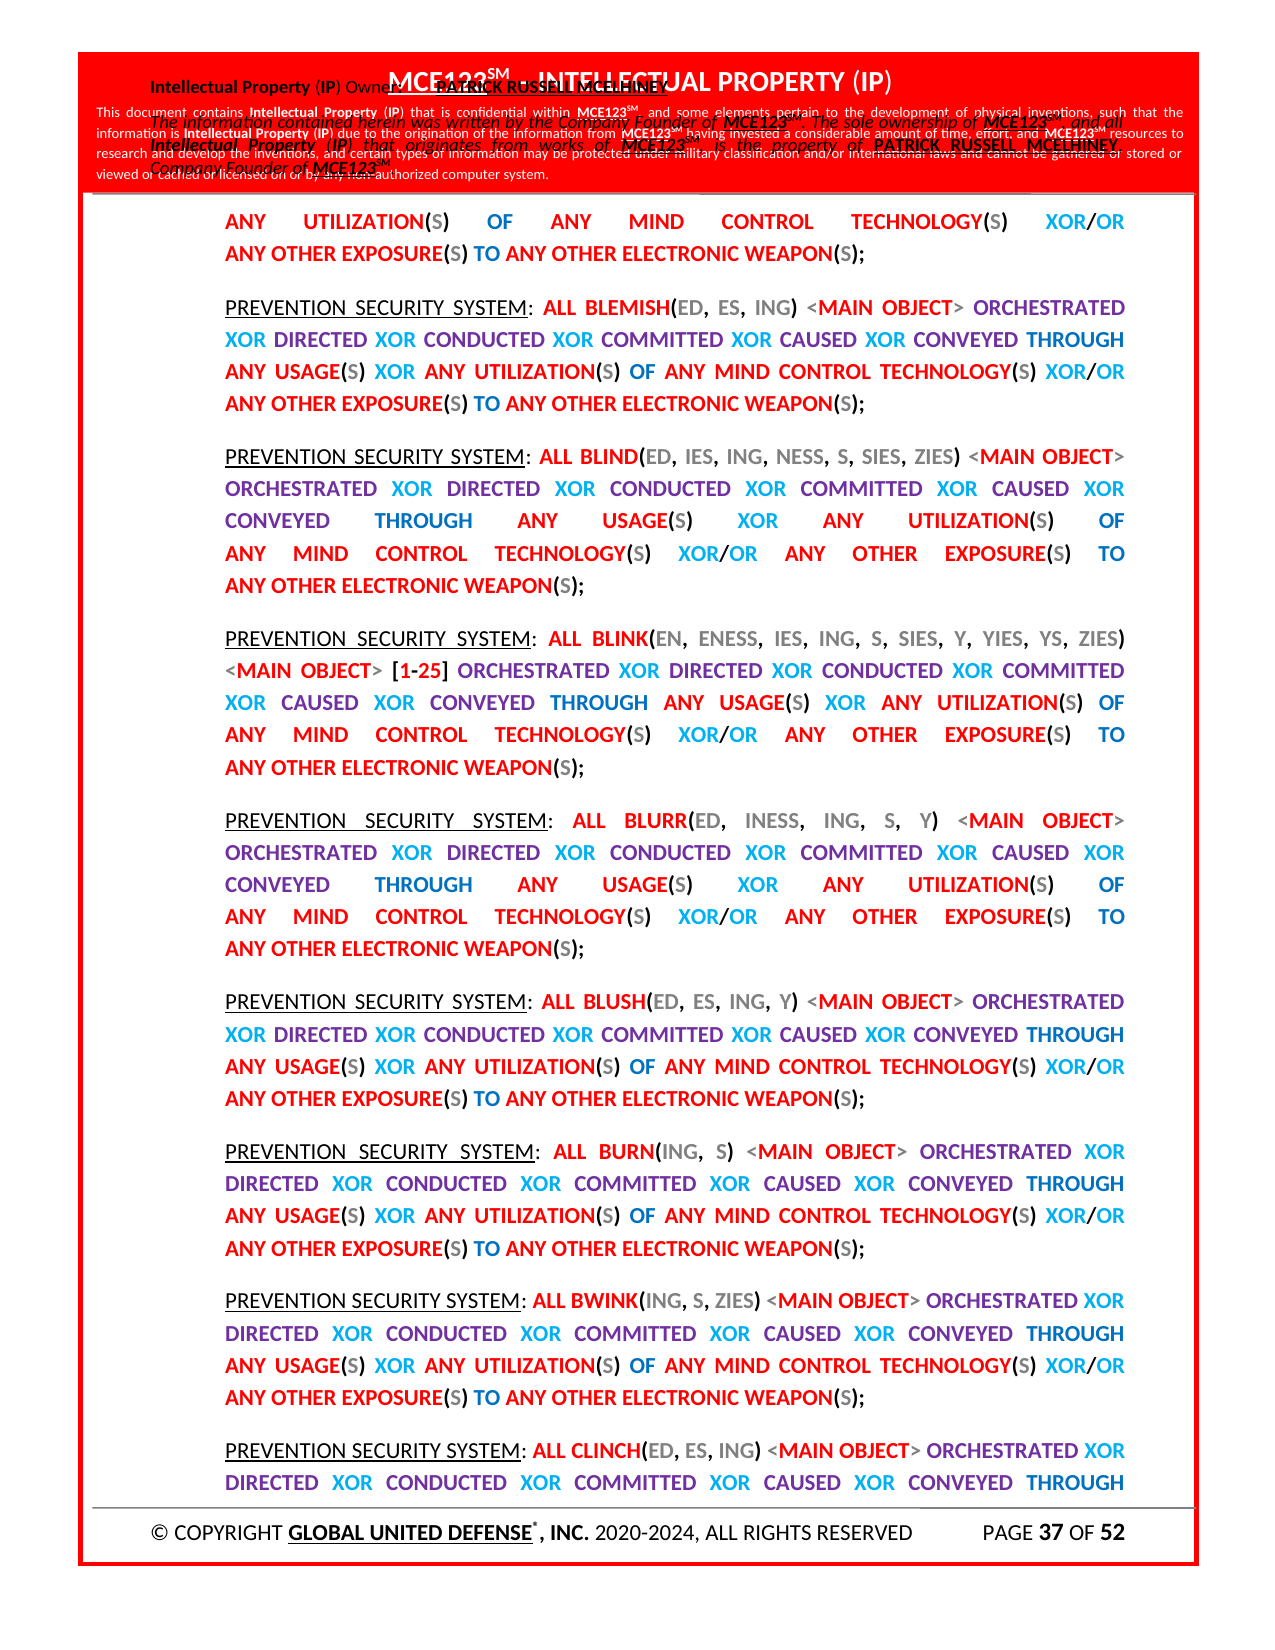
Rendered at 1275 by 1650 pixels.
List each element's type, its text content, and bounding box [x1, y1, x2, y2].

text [225, 1436, 1125, 1496]
text PREVENTION SECURITY SYSTEM: ALL BLUSH(ED, ES, ING, Y) <MAIN OBJECT> ORCHESTRATED XOR DIRECTED XOR CONDUCTED XOR COMMITTED XOR CAUSED XOR CONVEYED THROUGH ANY USAGE(S) XOR ANY UTILIZATION(S) OF ANY MIND CONTROL TECHNOLOGY(S) XOR/OR ANY OTHER EXPOSURE(S) TO ANY OTHER ELECTRONIC WEAPON(S); [225, 987, 1125, 1112]
text PREVENTION SECURITY SYSTEM: ALL BLINK(EN, ENESS, IES, ING, S, SIES, Y, YIES, YS, ZIES) <MAIN OBJECT> [1-25] ORCHESTRATED XOR DIRECTED XOR CONDUCTED XOR COMMITTED XOR CAUSED XOR CONVEYED THROUGH ANY USAGE(S) XOR ANY UTILIZATION(S) OF ANY MIND CONTROL TECHNOLOGY(S) XOR/OR ANY OTHER EXPOSURE(S) TO ANY OTHER ELECTRONIC WEAPON(S); [225, 624, 1125, 781]
text PREVENTION SECURITY SYSTEM: ALL BLIND(ED, IES, ING, NESS, S, SIES, ZIES) <MAIN OBJECT> ORCHESTRATED XOR DIRECTED XOR CONDUCTED XOR COMMITTED XOR CAUSED XOR CONVEYED THROUGH ANY USAGE(S) XOR ANY UTILIZATION(S) OF ANY MIND CONTROL TECHNOLOGY(S) XOR/OR ANY OTHER EXPOSURE(S) TO ANY OTHER ELECTRONIC WEAPON(S); [225, 442, 1125, 599]
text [225, 207, 1125, 268]
text PREVENTION SECURITY SYSTEM: ALL BWINK(ING, S, ZIES) <MAIN OBJECT> ORCHESTRATED XOR DIRECTED XOR CONDUCTED XOR COMMITTED XOR CAUSED XOR CONVEYED THROUGH ANY USAGE(S) XOR ANY UTILIZATION(S) OF ANY MIND CONTROL TECHNOLOGY(S) XOR/OR ANY OTHER EXPOSURE(S) TO ANY OTHER ELECTRONIC WEAPON(S); [225, 1287, 1125, 1411]
text PREVENTION SECURITY SYSTEM: ALL BLEMISH(ED, ES, ING) <MAIN OBJECT> ORCHESTRATED XOR DIRECTED XOR CONDUCTED XOR COMMITTED XOR CAUSED XOR CONVEYED THROUGH ANY USAGE(S) XOR ANY UTILIZATION(S) OF ANY MIND CONTROL TECHNOLOGY(S) XOR/OR ANY OTHER EXPOSURE(S) TO ANY OTHER ELECTRONIC WEAPON(S); [225, 293, 1125, 417]
text PREVENTION SECURITY SYSTEM: ALL BURN(ING, S) <MAIN OBJECT> ORCHESTRATED XOR DIRECTED XOR CONDUCTED XOR COMMITTED XOR CAUSED XOR CONVEYED THROUGH ANY USAGE(S) XOR ANY UTILIZATION(S) OF ANY MIND CONTROL TECHNOLOGY(S) XOR/OR ANY OTHER EXPOSURE(S) TO ANY OTHER ELECTRONIC WEAPON(S); [225, 1137, 1125, 1262]
text PREVENTION SECURITY SYSTEM: ALL BLURR(ED, INESS, ING, S, Y) <MAIN OBJECT> ORCHESTRATED XOR DIRECTED XOR CONDUCTED XOR COMMITTED XOR CAUSED XOR CONVEYED THROUGH ANY USAGE(S) XOR ANY UTILIZATION(S) OF ANY MIND CONTROL TECHNOLOGY(S) XOR/OR ANY OTHER EXPOSURE(S) TO ANY OTHER ELECTRONIC WEAPON(S); [225, 806, 1125, 962]
